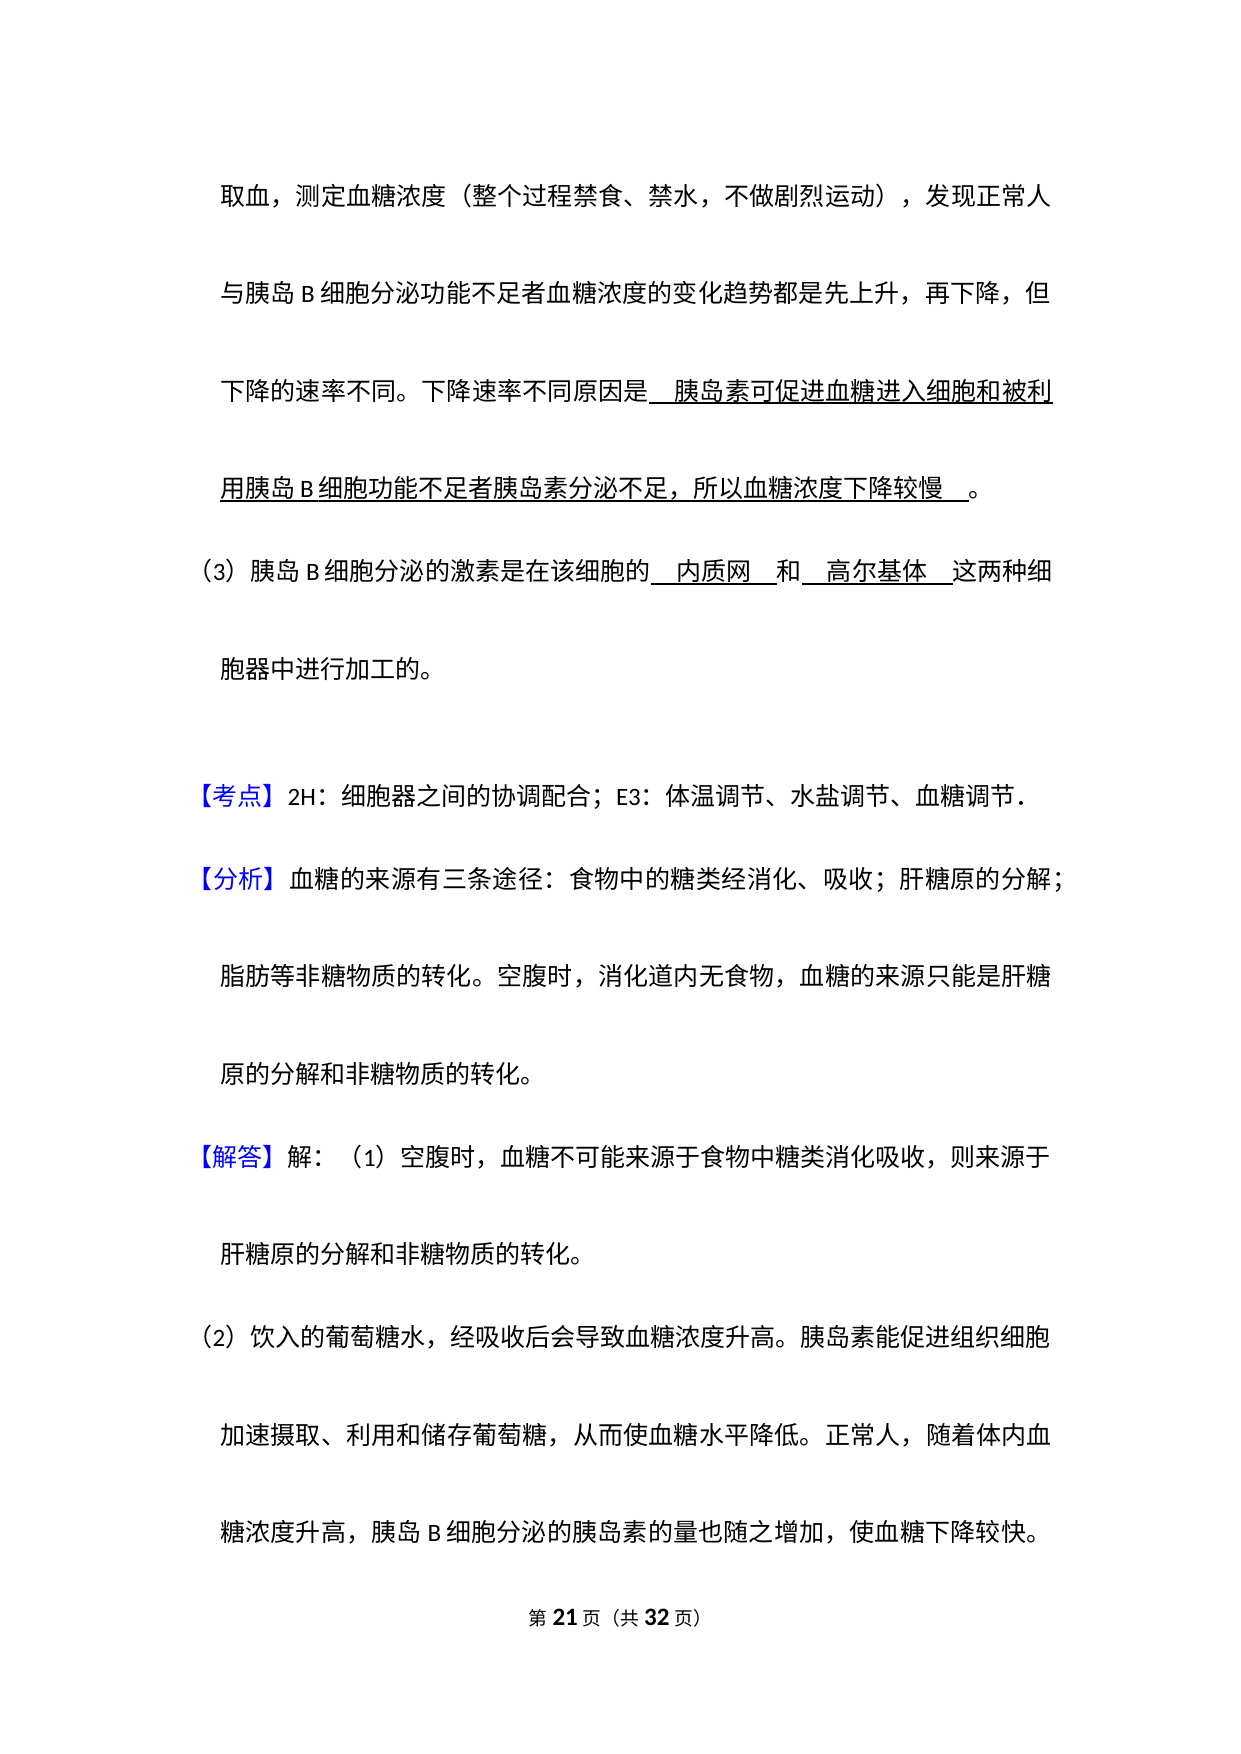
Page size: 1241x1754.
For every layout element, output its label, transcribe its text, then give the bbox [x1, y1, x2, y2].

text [187, 162, 1053, 519]
text 【分析】血糖的来源有三条途径：食物中的糖类经消化、吸收；肝糖原的分解；脂肪等非糖物质的转化。空腹时，消化道内无食物，血糖的来源只能是肝糖原的分解和非糖物质的转化。 [187, 845, 1053, 1105]
text （3）胰岛B细胞分泌的激素是在该细胞的 内质网 和 高尔基体 这两种细胞器中进行加工的。 [187, 537, 1053, 700]
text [187, 1303, 1053, 1563]
text 【解答】解：（1）空腹时，血糖不可能来源于食物中糖类消化吸收，则来源于肝糖原的分解和非糖物质的转化。 [187, 1123, 1053, 1285]
text 【考点】2H：细胞器之间的协调配合；E3：体温调节、水盐调节、血糖调节．菁优网版权所有 [187, 762, 1053, 827]
